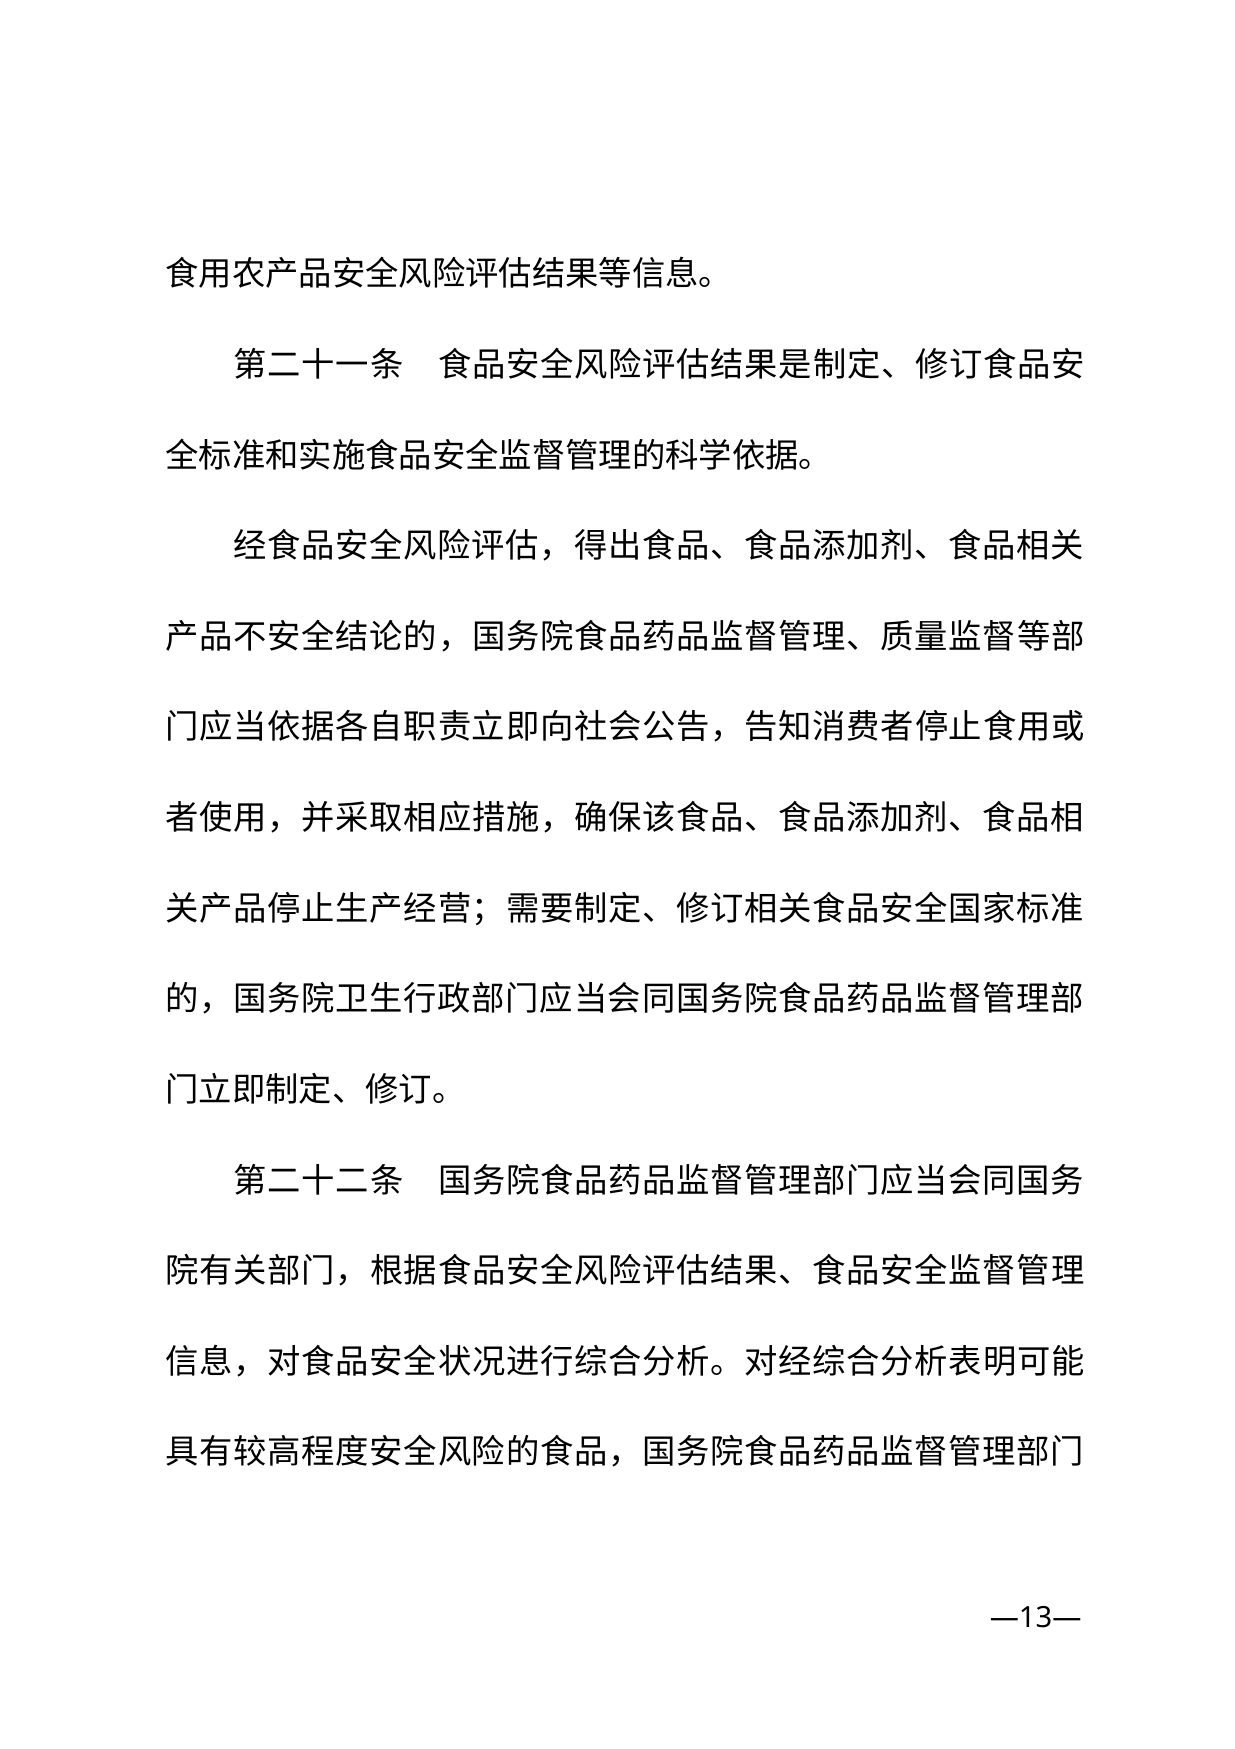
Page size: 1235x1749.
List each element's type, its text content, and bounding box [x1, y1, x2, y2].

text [165, 226, 1087, 317]
text 经食品安全风险评估，得出食品、食品添加剂、食品相关产品不安全结论的，国务院食品药品监督管理、质量监督等部门应当依据各自职责立即向社会公告，告知消费者停止食用或者使用，并采取相应措施，确保该食品、食品添加剂、食品相关产品停止生产经营；需要制定、修订相关食品安全国家标准的，国务院卫生行政部门应当会同国务院食品药品监督管理部门立即制定、修订。 [165, 498, 1087, 1132]
text 第二十一条 食品安全风险评估结果是制定、修订食品安全标准和实施食品安全监督管理的科学依据。 [165, 317, 1087, 498]
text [165, 1132, 1087, 1495]
